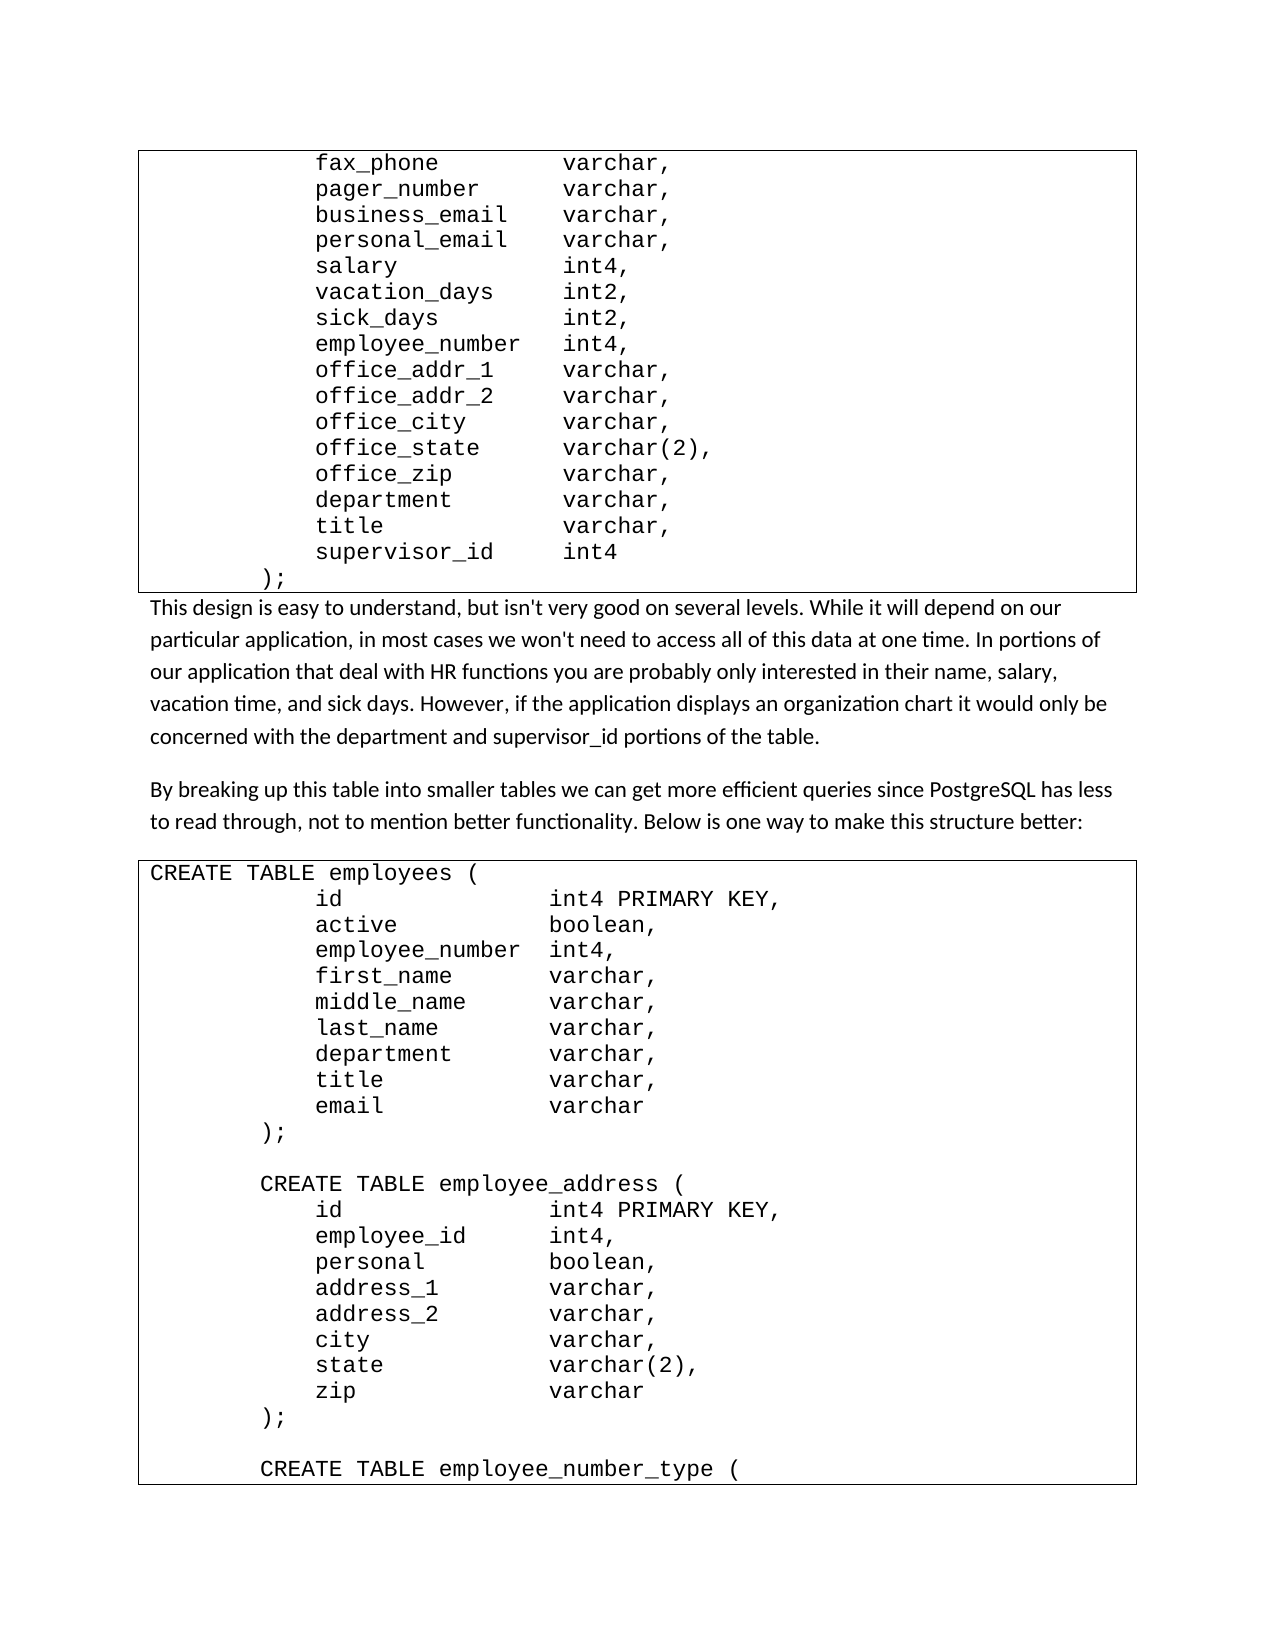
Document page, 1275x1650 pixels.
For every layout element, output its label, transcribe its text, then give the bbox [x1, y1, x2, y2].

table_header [139, 151, 1136, 592]
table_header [139, 861, 1136, 1483]
text This design is easy to understand, but isn't very good on several levels. While it will depend on our particular application, in most cases we won't need to access all of this data at one time. In portions of our application that deal with HR functions you are probably only interested in their name, salary, vacation time, and sick days. However, if the application displays an organization chart it would only be concerned with the department and supervisor_id portions of the table. [150, 593, 1125, 750]
text By breaking up this table into smaller tables we can get more efficient queries since PostgreSQL has less to read through, not to mention better functionality. Below is one way to make this structure better: [150, 775, 1125, 835]
